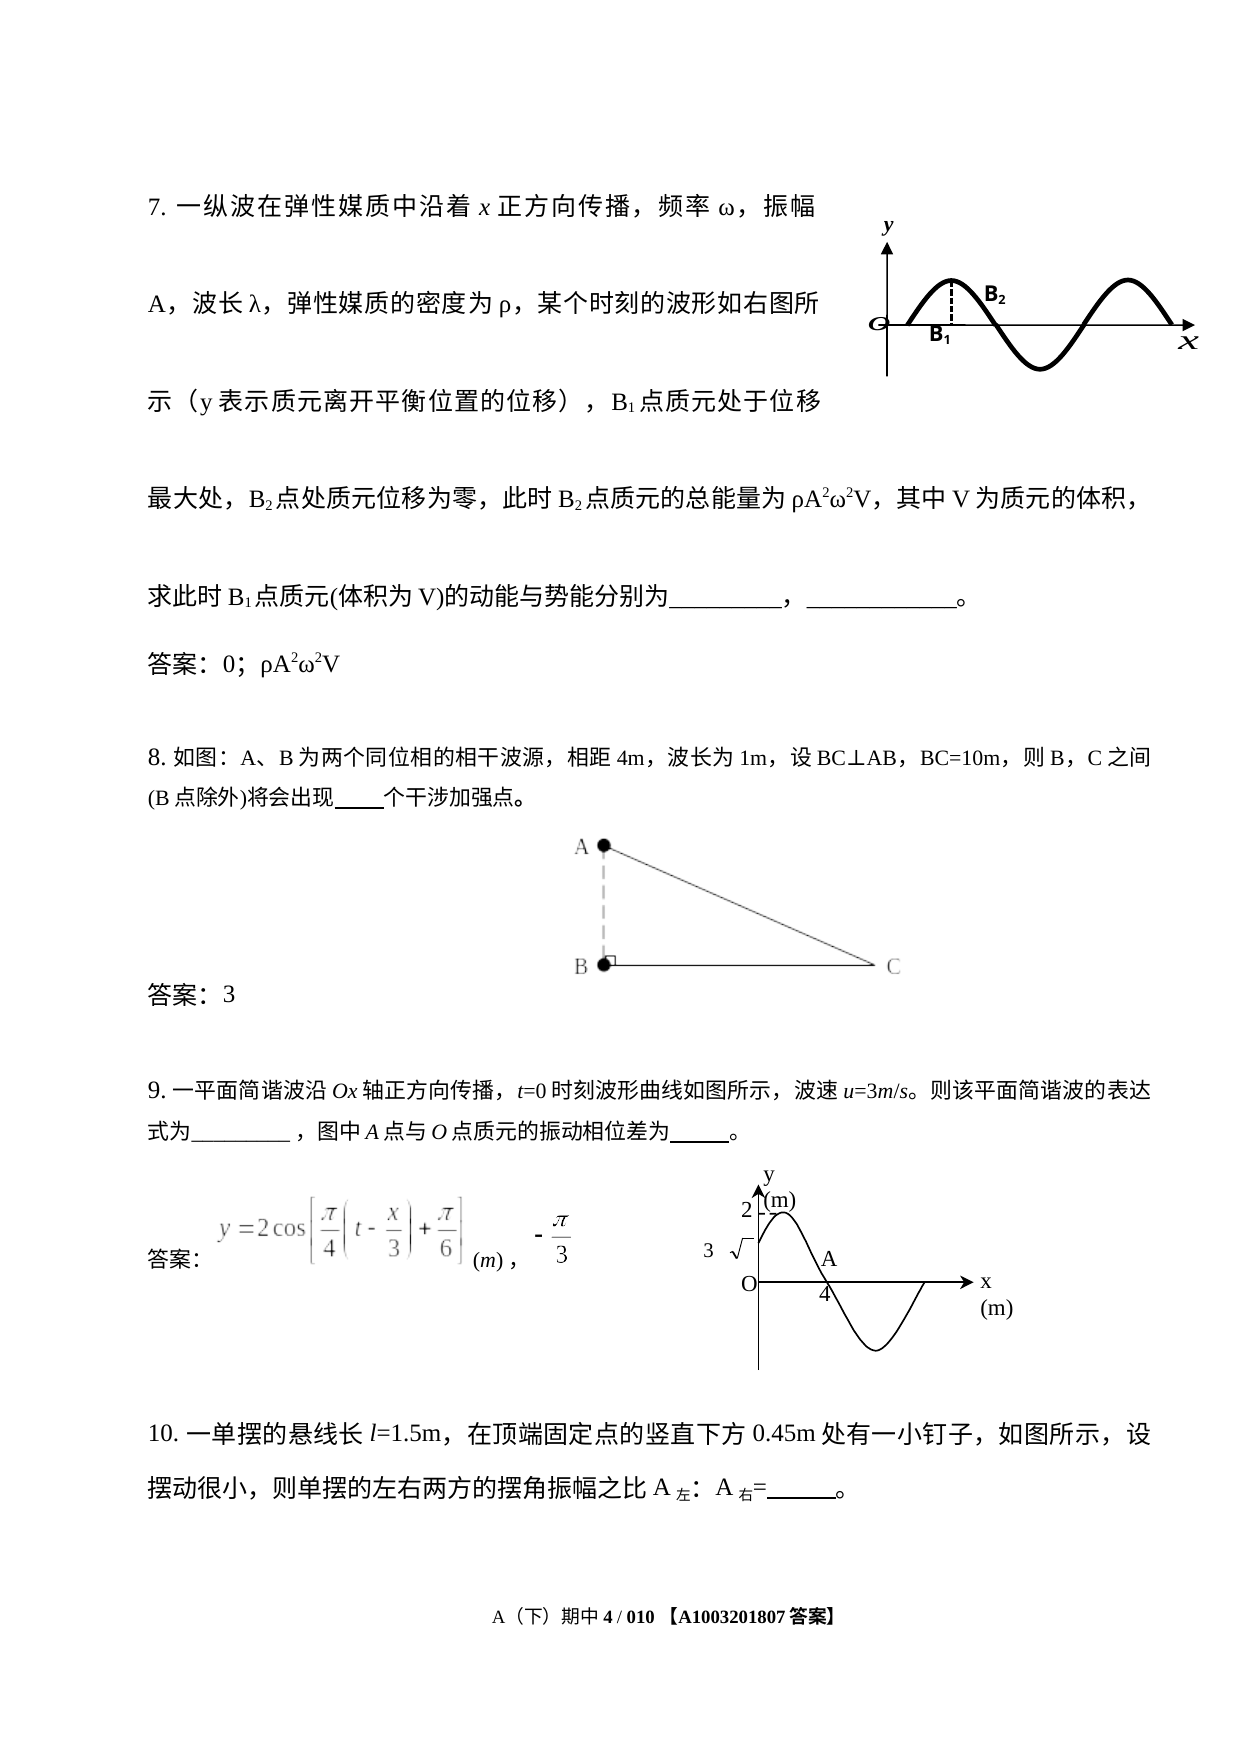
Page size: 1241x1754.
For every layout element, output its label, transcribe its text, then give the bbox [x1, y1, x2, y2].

text 10. 一单摆的悬线长l=1.5m，在顶端固定点的竖直下方0.45m处有一小钉子，如图所示，设摆动很小，则单摆的左右两方的摆角振幅之比A左：A右= 。 [148, 1414, 1152, 1505]
text 8. 如图：A、B为两个同位相的相干波源，相距4m，波长为1m，设BC⊥AB，BC=10m，则B，C之间(B点除外)将会出现 个干涉加强点。 [148, 739, 1152, 812]
text 答案：0；ρA2ω2V [148, 645, 1152, 681]
text 7. 一纵波在弹性媒质中沿着x正方向传播，频率ω，振幅A，波长λ，弹性媒质的密度为ρ，某个时刻的波形如右图所示（y表示质元离开平衡位置的位移），B1点质元处于位移最大处，B2点处质元位移为零，此时B2点质元的总能量为ρA2ω2V，其中V为质元的体积，求此时B1点质元(体积为V)的动能与势能分别为_________，____________。 [148, 172, 1152, 627]
text 9. 一平面简谐波沿Ox轴正方向传播，t=0时刻波形曲线如图所示，波速u=3m/s。则该平面简谐波的表达式为_________ ，图中A点与O点质元的振动相位差为 。 [148, 1073, 1152, 1146]
text 答案：(m) ， [148, 1192, 1152, 1290]
text 答案：3 [148, 975, 1152, 1011]
